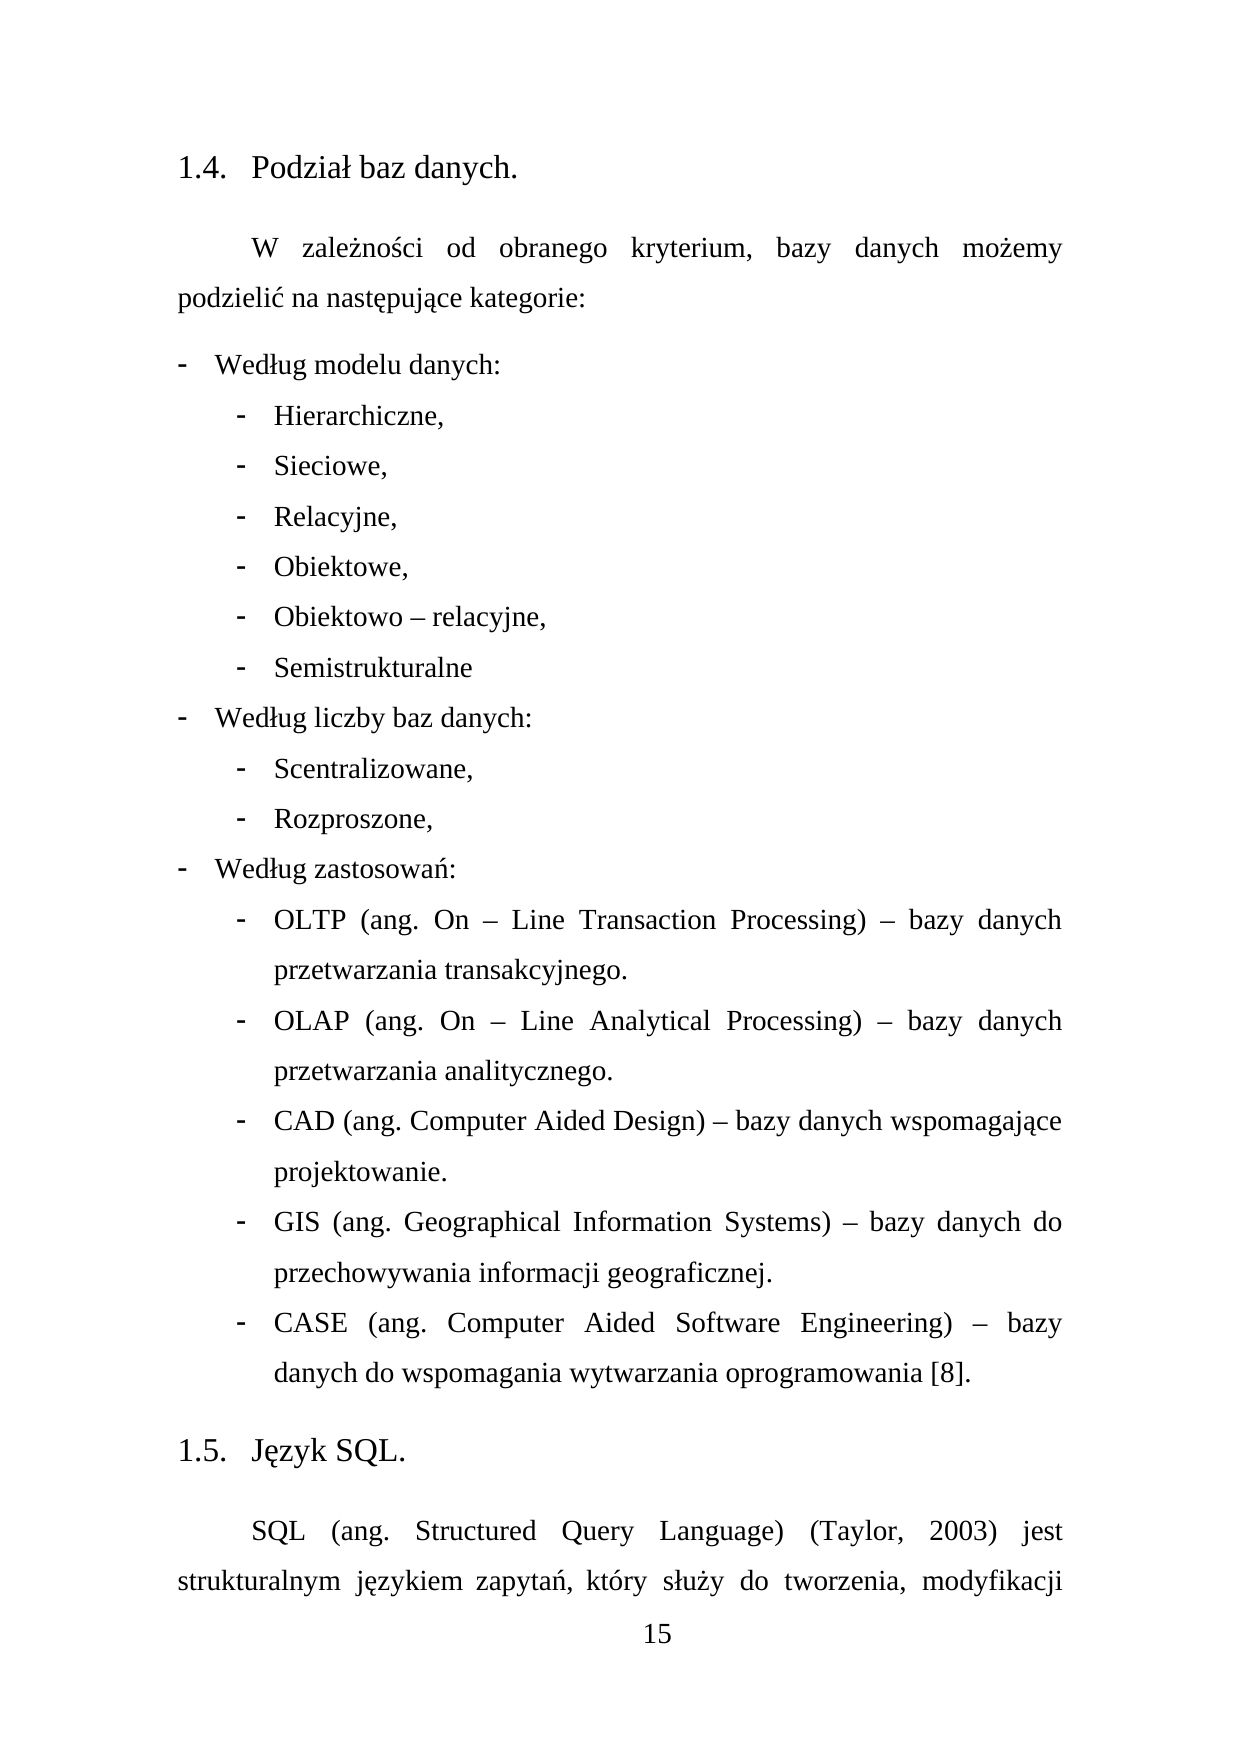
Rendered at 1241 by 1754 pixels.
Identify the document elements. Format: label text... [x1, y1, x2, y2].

list CAD (ang. Computer Aided Design) – bazy danych wspomagające projektowanie. [236, 1103, 1063, 1187]
text W zależności od obranego kryterium, bazy danych możemy podzielić na następujące kategorie: [177, 230, 1063, 314]
list Scentralizowane, [236, 751, 1063, 784]
list Według zastosowań: [177, 852, 1063, 885]
list Według liczby baz danych: [177, 700, 1063, 734]
subtitle Podział baz danych. [177, 148, 1063, 186]
list Relacyjne, [236, 499, 1063, 532]
list OLAP (ang. On – Line Analytical Processing) – bazy danych przetwarzania analitycznego. [236, 1003, 1063, 1087]
list CASE (ang. Computer Aided Software Engineering) – bazy danych do wspomagania wytwarzania oprogramowania [8]. [236, 1305, 1063, 1389]
list Sieciowe, [236, 448, 1063, 482]
list Obiektowo – relacyjne, [236, 599, 1063, 633]
list GIS (ang. Geographical Information Systems) – bazy danych do przechowywania informacji geograficznej. [236, 1204, 1063, 1288]
list OLTP (ang. On – Line Transaction Processing) – bazy danych przetwarzania transakcyjnego. [236, 902, 1063, 986]
list Rozproszone, [236, 801, 1063, 835]
list Semistrukturalne [236, 650, 1063, 684]
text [177, 1513, 1063, 1597]
list Obiektowe, [236, 549, 1063, 583]
list Hierarchiczne, [236, 398, 1063, 432]
subtitle Język SQL. [177, 1431, 1063, 1469]
list Według modelu danych: [177, 347, 1063, 381]
